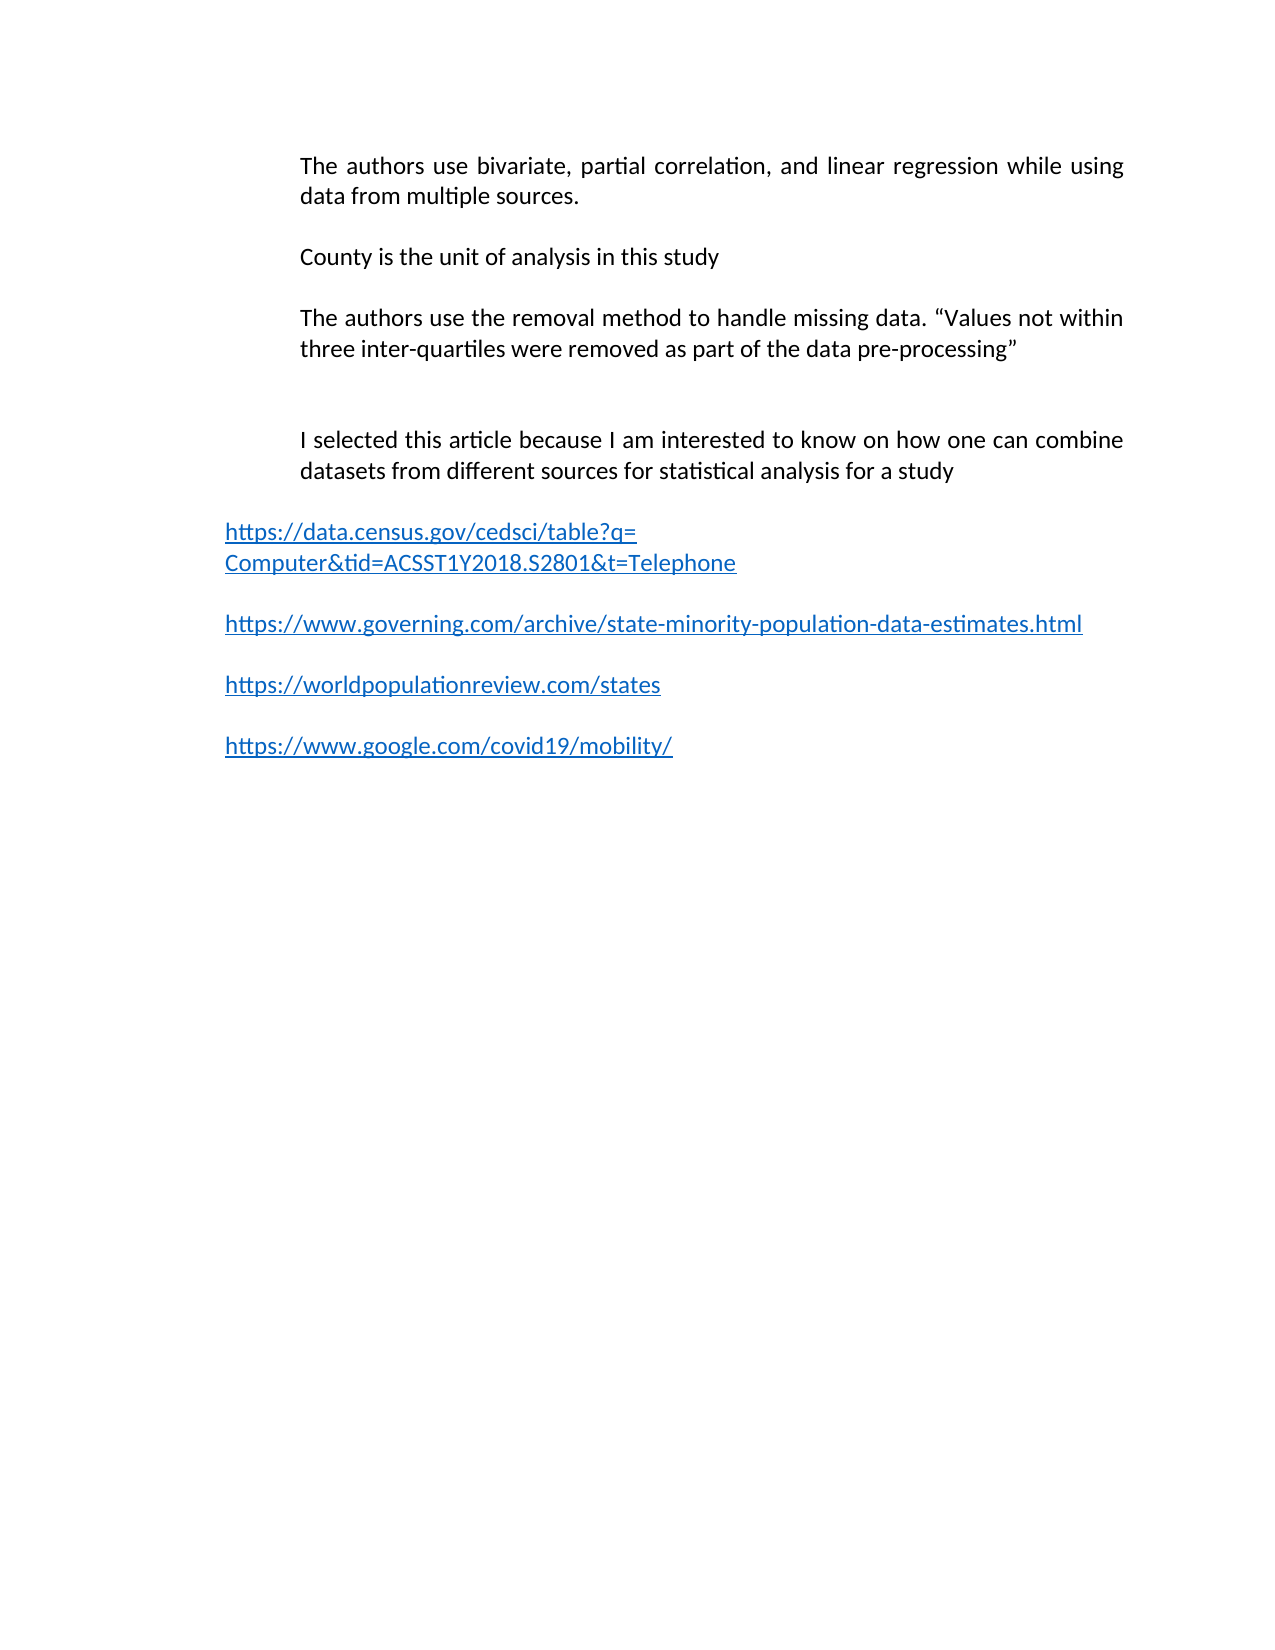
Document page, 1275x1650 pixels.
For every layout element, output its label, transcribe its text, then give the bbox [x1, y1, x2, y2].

text I selected this article because I am interested to know on how one can combine datasets from different sources for statistical analysis for a study [300, 425, 1125, 486]
text https://data.census.gov/cedsci/table?q= Computer&tid=ACSST1Y2018.S2801&t=Telephone [225, 516, 1125, 577]
text The authors use bivariate, partial correlation, and linear regression while using data from multiple sources. [300, 150, 1125, 211]
text https://www.governing.com/archive/state-minority-population-data-estimates.html [225, 608, 1125, 638]
text https://www.google.com/covid19/mobility/ [225, 730, 1125, 760]
text The authors use the removal method to handle missing data. “Values not within three inter-quartiles were removed as part of the data pre-processing” [300, 303, 1125, 364]
text https://worldpopulationreview.com/states [225, 669, 1125, 699]
text County is the unit of analysis in this study [300, 242, 1125, 272]
